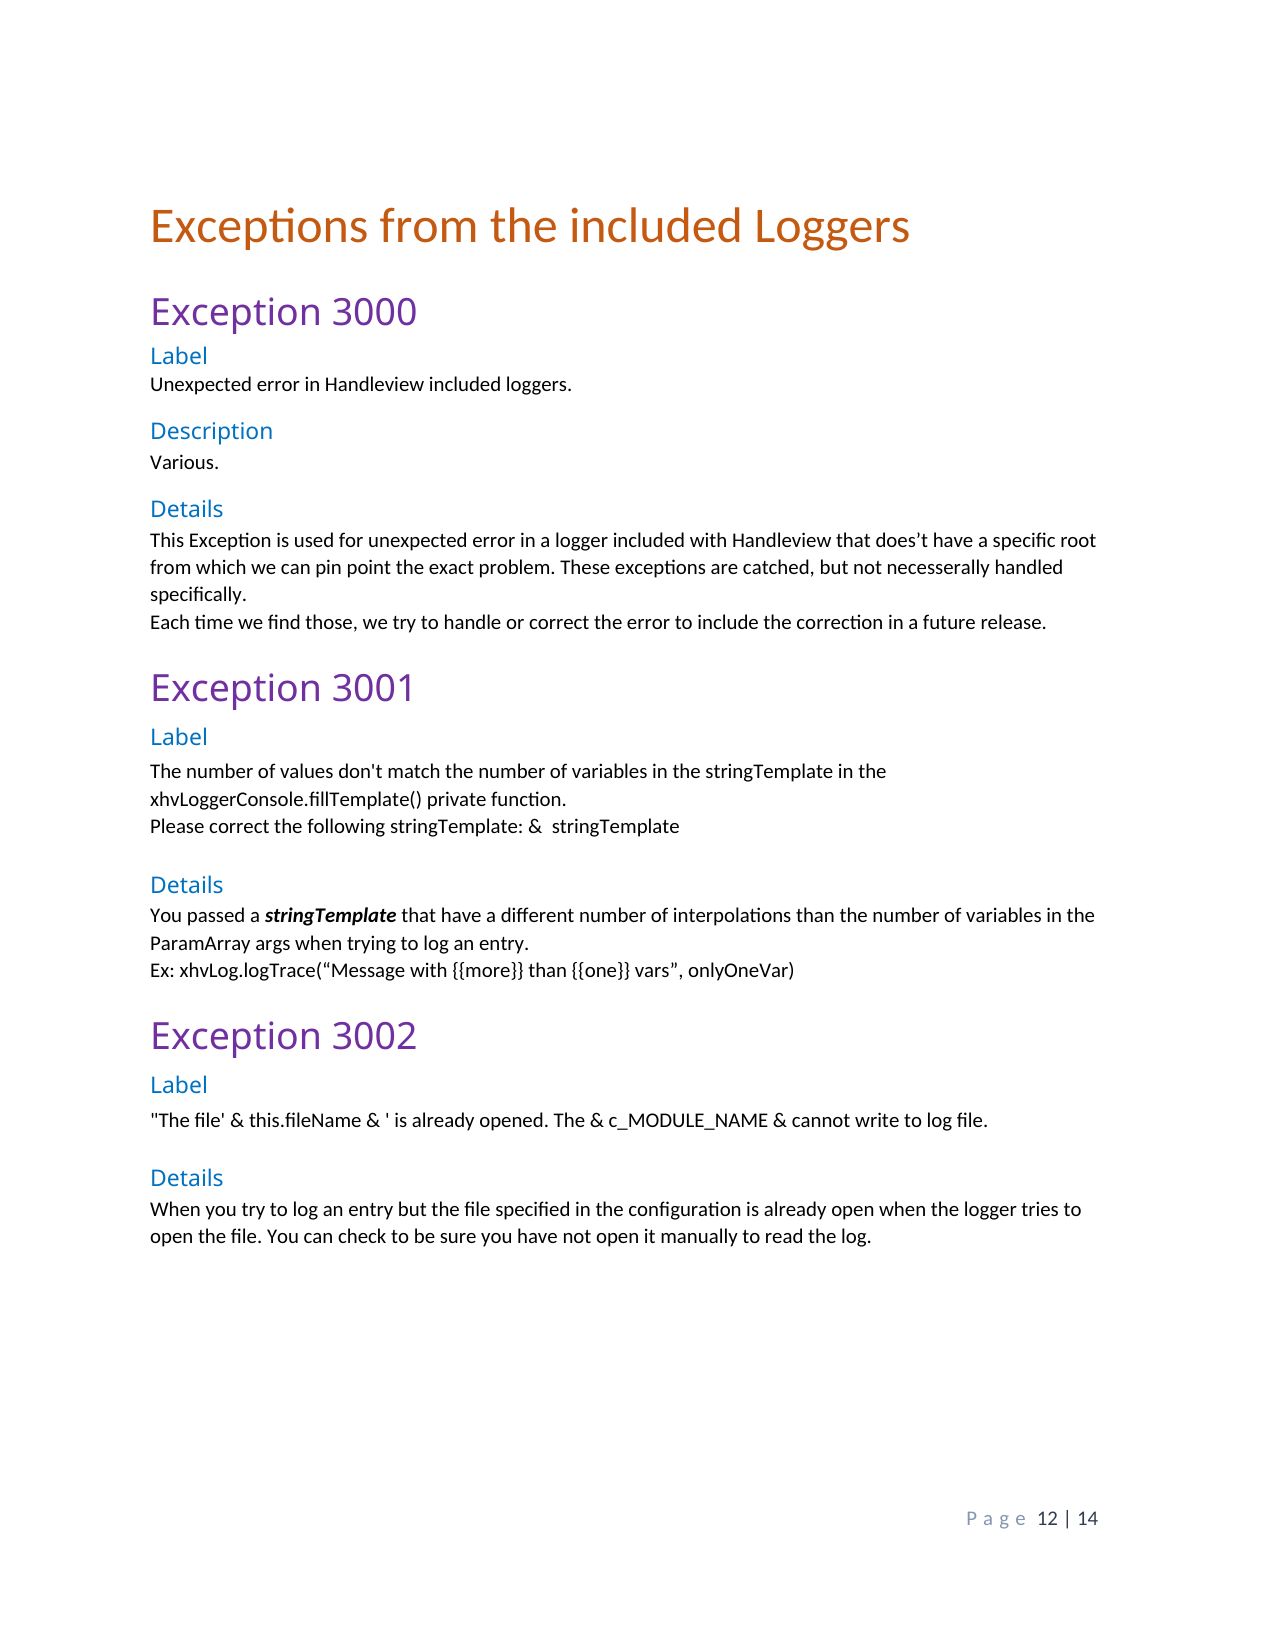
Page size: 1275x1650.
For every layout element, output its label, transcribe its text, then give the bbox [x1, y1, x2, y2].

text Various. [150, 449, 1125, 474]
subtitle "The file' & this.fileName & ' is already opened. The & c_MODULE_NAME & cannot write to log file. Details [150, 1107, 1125, 1193]
text Unexpected error in Handleview included loggers. [150, 371, 1125, 397]
subtitle Exception 3001 [150, 661, 1125, 712]
subtitle Label [150, 721, 1125, 752]
subtitle Exception 3000 [150, 285, 1125, 336]
text Exceptions from the included Loggers [150, 194, 1125, 255]
subtitle Exception 3002 [150, 1010, 1125, 1061]
text When you try to log an entry but the file specified in the configuration is already open when the logger tries to open the file. You can check to be sure you have not open it manually to read the log. [150, 1196, 1125, 1249]
subtitle Details [150, 493, 1125, 524]
text Label [150, 340, 1125, 371]
text This Exception is used for unexpected error in a logger included with Handleview that does’t have a specific root from which we can pin point the exact problem. These exceptions are catched, but not necesserally handled specifically. Each time we find those, we try to handle or correct the error to include the correction in a future release. [150, 527, 1125, 634]
subtitle Label [150, 1069, 1125, 1100]
subtitle Description [150, 415, 1125, 447]
text You passed a stringTemplate that have a different number of interpolations than the number of variables in the ParamArray args when trying to log an entry. Ex: xhvLog.logTrace(“Message with {{more}} than {{one}} vars”, onlyOneVar) [150, 902, 1125, 983]
subtitle The number of values don't match the number of variables in the stringTemplate in the xhvLoggerConsole.fillTemplate() private function. Please correct the following stringTemplate: & stringTemplate Details [150, 759, 1125, 900]
